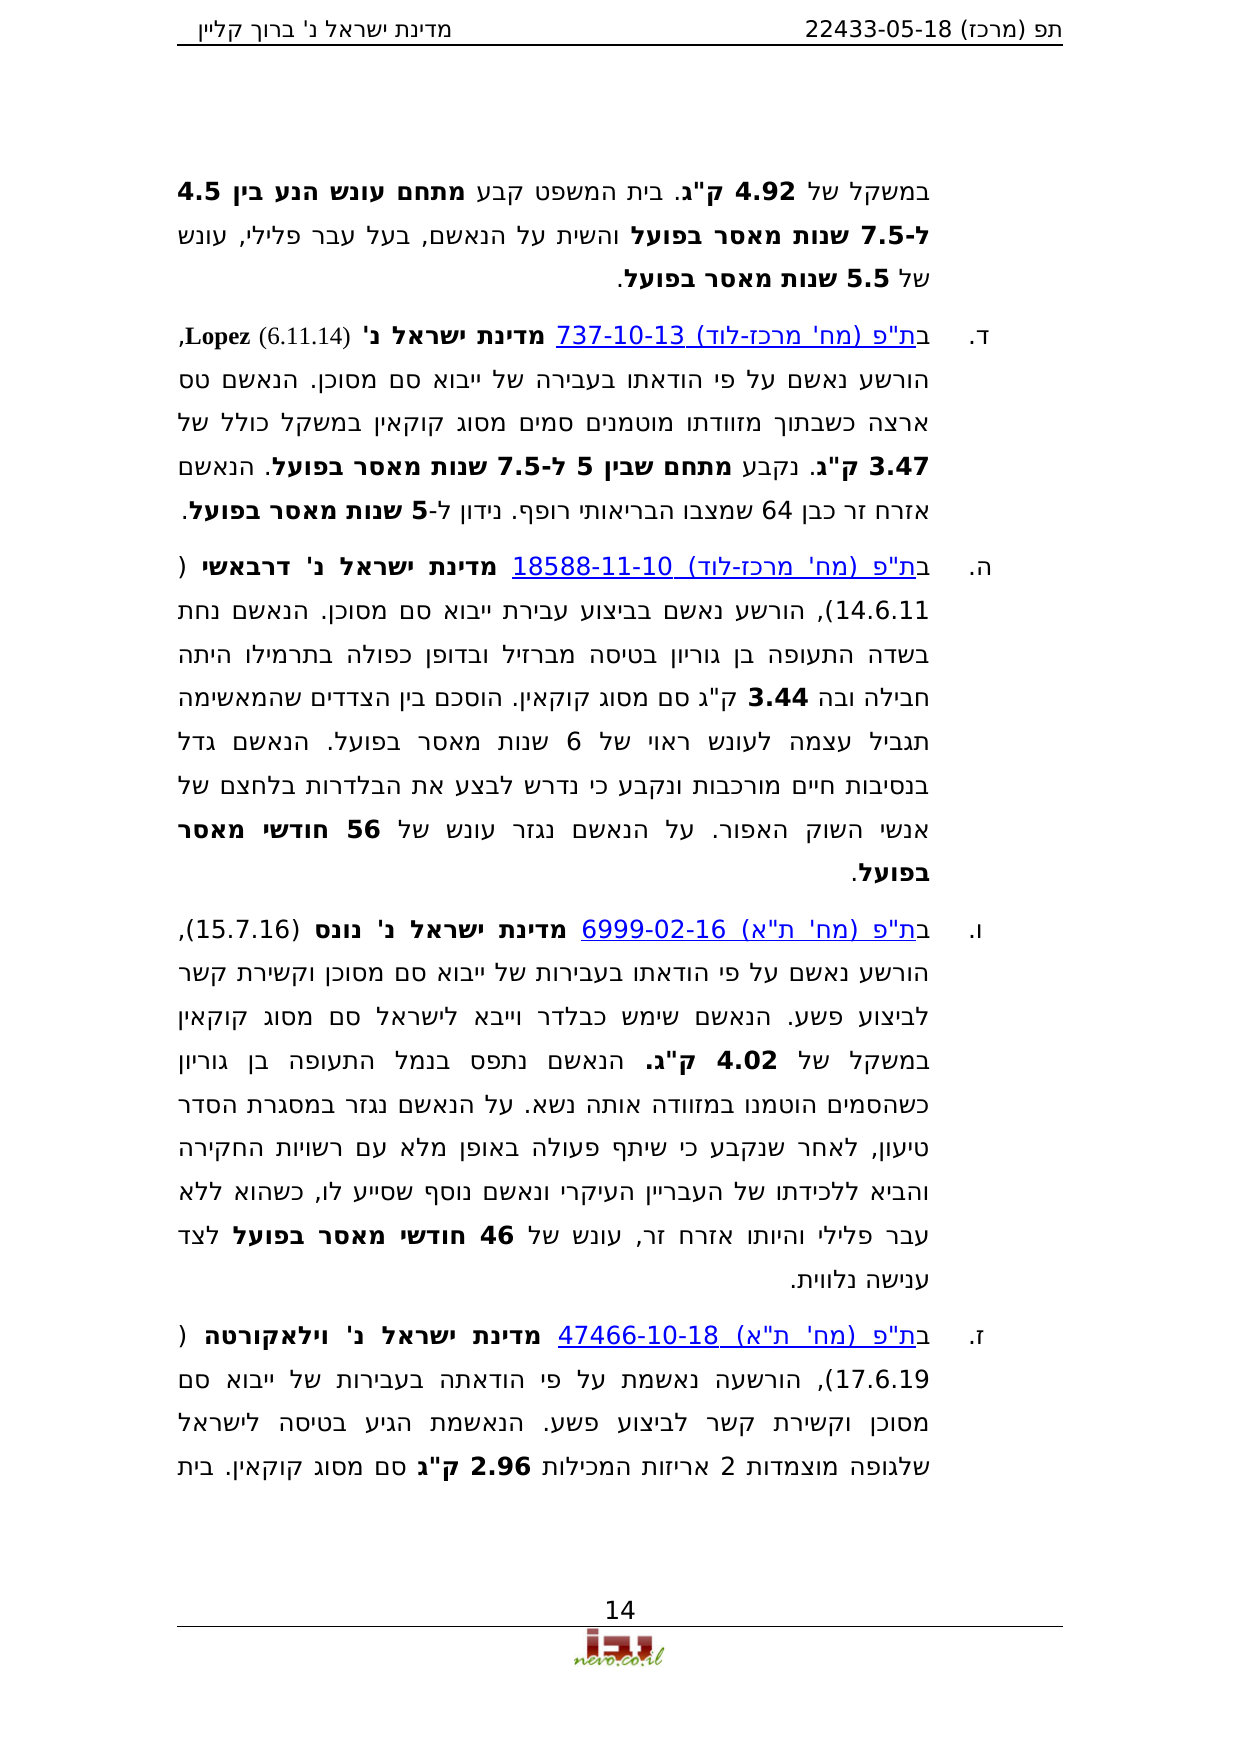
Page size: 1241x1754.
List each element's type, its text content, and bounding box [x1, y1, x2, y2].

picture [574, 1628, 666, 1667]
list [177, 177, 968, 294]
list בת"פ (מח' ת"א) 6999-02-16 מדינת ישראל נ' נונס (15.7.16), הורשע נאשם על פי הודאתו בעבירות של ייבוא סם מסוכן וקשירת קשר לביצוע פשע. הנאשם שימש כבלדר וייבא לישראל סם מסוג קוקאין במשקל של 4.02 ק"ג. הנאשם נתפס בנמל התעופה בן גוריון כשהסמים הוטמנו במזוודה אותה נשא. על הנאשם נגזר במסגרת הסדר טיעון, לאחר שנקבע כי שיתף פעולה באופן מלא עם רשויות החקירה והביא ללכידתו של העבריין העיקרי ונאשם נוסף שסייע לו, כשהוא ללא עבר פלילי והיותו אזרח זר, עונש של 46 חודשי מאסר בפועל לצד ענישה נלווית. [177, 915, 968, 1294]
list בת"פ (מח' מרכז-לוד) 737-10-13 מדינת ישראל נ' Lopez (6.11.14), הורשע נאשם על פי הודאתו בעבירה של ייבוא סם מסוכן. הנאשם טס ארצה כשבתוך מזוודתו מוטמנים סמים מסוג קוקאין במשקל כולל של 3.47 ק"ג. נקבע מתחם שבין 5 ל-7.5 שנות מאסר בפועל. הנאשם אזרח זר כבן 64 שמצבו הבריאותי רופף. נידון ל-5 שנות מאסר בפועל. [177, 321, 968, 525]
list בת"פ (מח' מרכז-לוד) 18588-11-10 מדינת ישראל נ' דרבאשי (14.6.11), הורשע נאשם בביצוע עבירת ייבוא סם מסוכן. הנאשם נחת בשדה התעופה בן גוריון בטיסה מברזיל ובדופן כפולה בתרמילו היתה חבילה ובה 3.44 ק"ג סם מסוג קוקאין. הוסכם בין הצדדים שהמאשימה תגביל עצמה לעונש ראוי של 6 שנות מאסר בפועל. הנאשם גדל בנסיבות חיים מורכבות ונקבע כי נדרש לבצע את הבלדרות בלחצם של אנשי השוק האפור. על הנאשם נגזר עונש של 56 חודשי מאסר בפועל. [177, 552, 968, 888]
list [177, 1321, 968, 1481]
